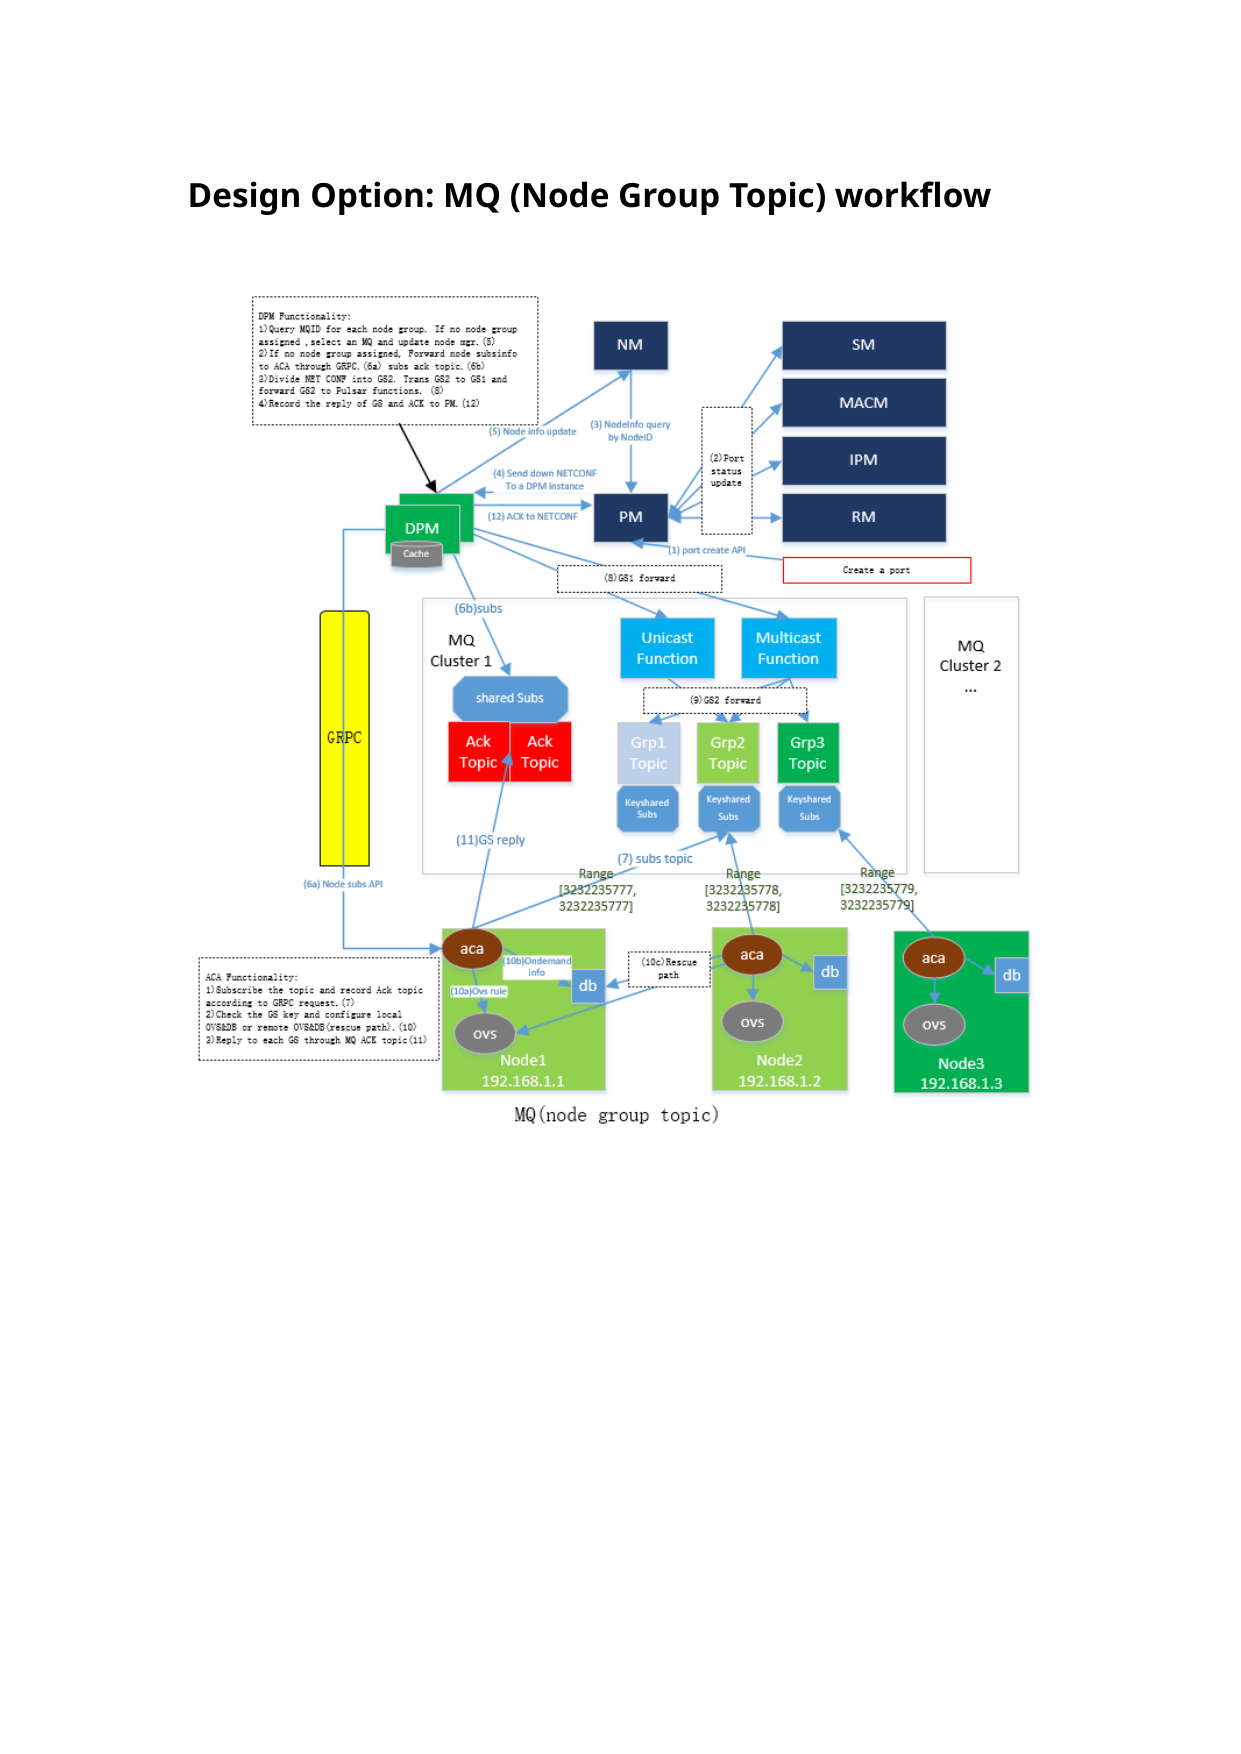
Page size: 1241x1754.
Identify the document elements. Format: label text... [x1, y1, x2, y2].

picture [187, 287, 1053, 1147]
subtitle Design Option: MQ (Node Group Topic) workflow [187, 162, 1053, 227]
